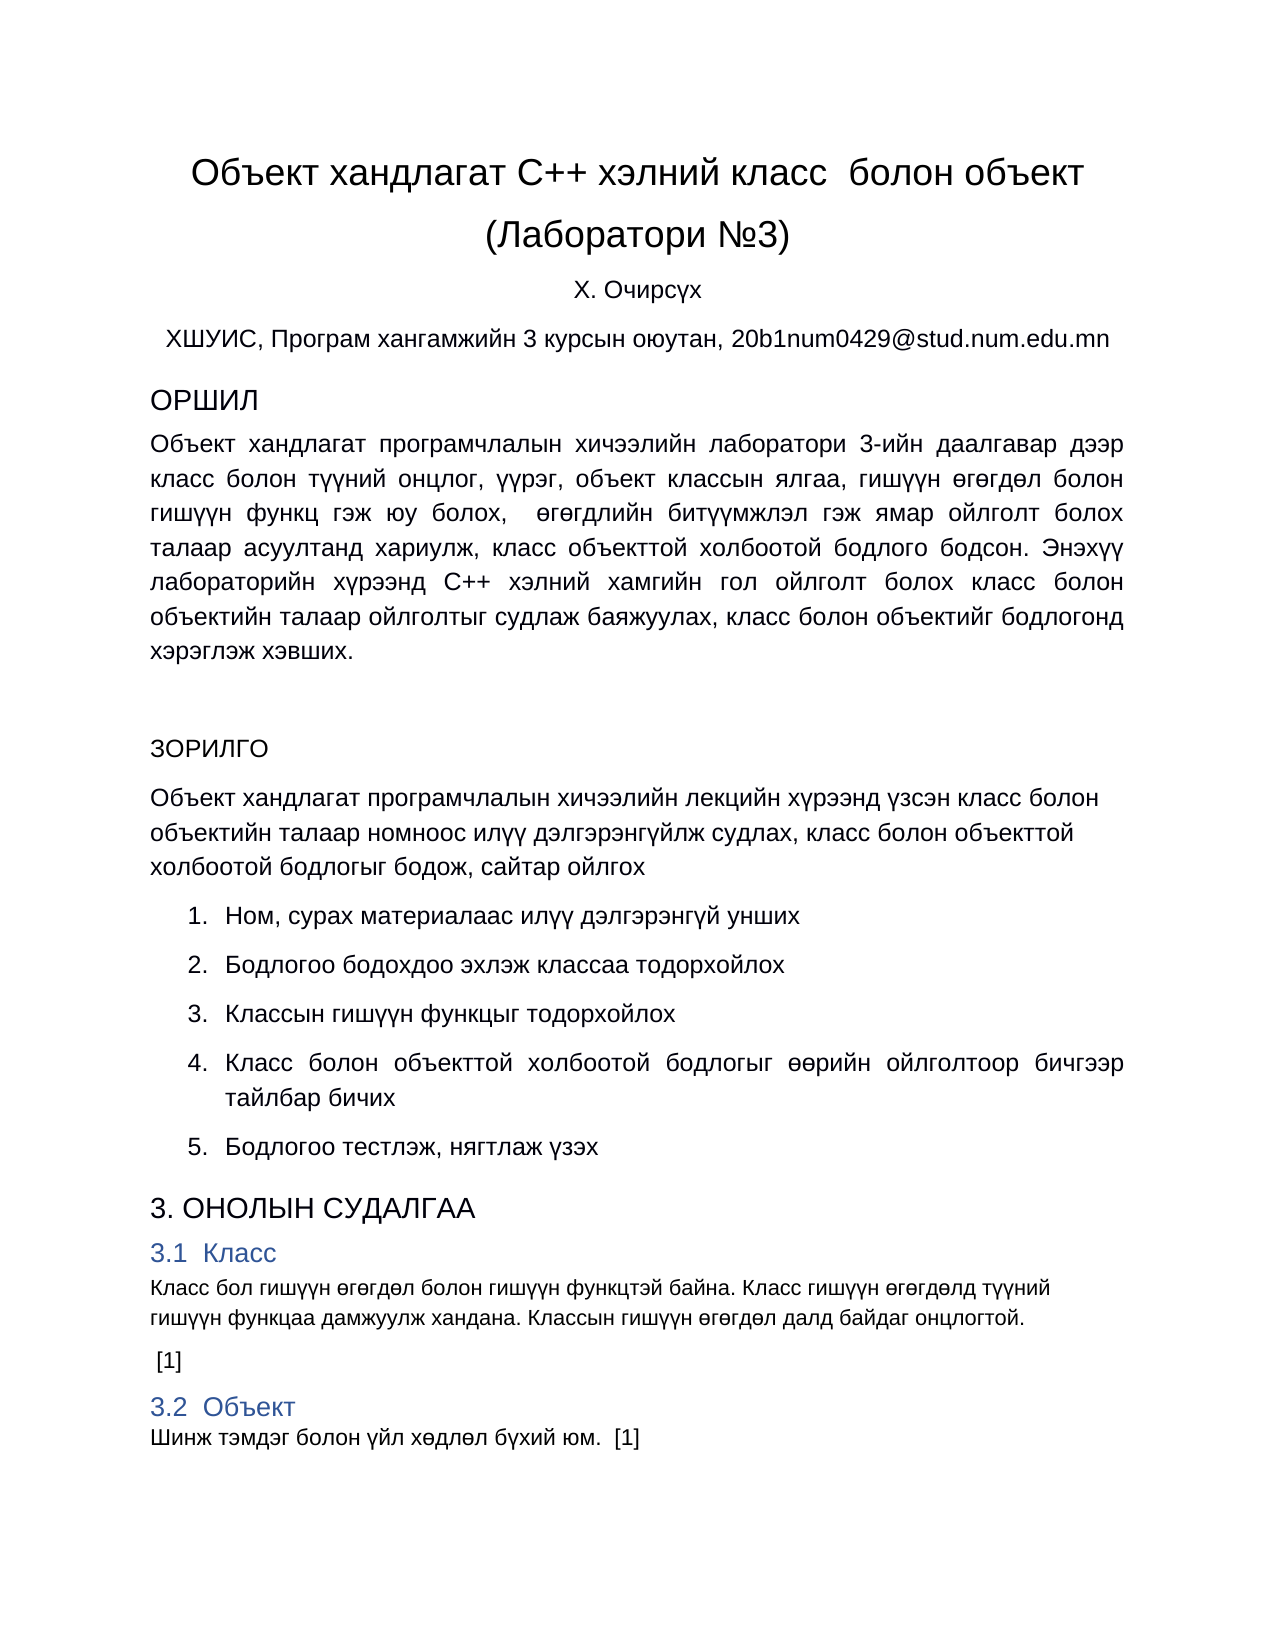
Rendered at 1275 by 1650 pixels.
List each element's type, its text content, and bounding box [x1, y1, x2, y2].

subtitle 3.1 Класс [150, 1237, 1125, 1269]
text Объект хандлагат C++ хэлний класс болон объект [150, 150, 1125, 193]
list Бодлогоо тестлэж, нягтлаж үзэх [187, 1132, 1125, 1161]
text Объект хандлагат програмчлалын хичээлийн лекцийн хүрээнд үзсэн класс болон объектийн талаар номноос илүү дэлгэрэнгүйлж судлах, класс болон объекттой холбоотой бодлогыг бодож, сайтар ойлгох [150, 783, 1125, 881]
list Класс болон объекттой холбоотой бодлогыг өөрийн ойлголтоор бичгээр тайлбар бичих [187, 1048, 1125, 1112]
text ХШУИС, Програм хангамжийн 3 курсын оюутан, 20b1num0429@stud.num.edu.mn [150, 324, 1125, 352]
subtitle 3. ОНОЛЫН СУДАЛГАА [150, 1191, 1125, 1225]
text Класс бол гишүүн өгөгдөл болон гишүүн функцтэй байна. Класс гишүүн өгөгдөлд түүний гишүүн функцаа дамжуулж хандана. Классын гишүүн өгөгдөл далд байдаг онцлогтой. [150, 1271, 1125, 1330]
list Классын гишүүн функцыг тодорхойлох [187, 999, 1125, 1028]
text Объект хандлагат програмчлалын хичээлийн лаборатори 3-ийн даалгавар дээр класс болон түүний онцлог, үүрэг, объект классын ялгаа, гишүүн өгөгдөл болон гишүүн функц гэж юу болох, өгөгдлийн битүүмжлэл гэж ямар ойлголт болох талаар асуултанд хариулж, класс объекттой холбоотой бодлого бодсон. Энэхүү лабораторийн хүрээнд С++ хэлний хамгийн гол ойлголт болох класс болон объектийн талаар ойлголтыг судлаж баяжуулах, класс болон объектийг бодлогонд хэрэглэж хэвших. [150, 429, 1125, 665]
subtitle 3.2 Объект [150, 1391, 1125, 1422]
list Бодлогоо бодохдоо эхлэж классаа тодорхойлох [187, 950, 1125, 979]
text Шинж тэмдэг болон үйл хөдлөл бүхий юм. [1] [150, 1424, 1125, 1451]
text (Лаборатори №3) [150, 212, 1125, 255]
text ЗОРИЛГО [150, 734, 1125, 763]
list Ном, сурах материалаас илүү дэлгэрэнгүй унших [187, 901, 1125, 930]
subtitle ОРШИЛ [150, 383, 1125, 417]
text [1] [150, 1347, 1125, 1373]
text Х. Очирсүх [150, 274, 1125, 303]
